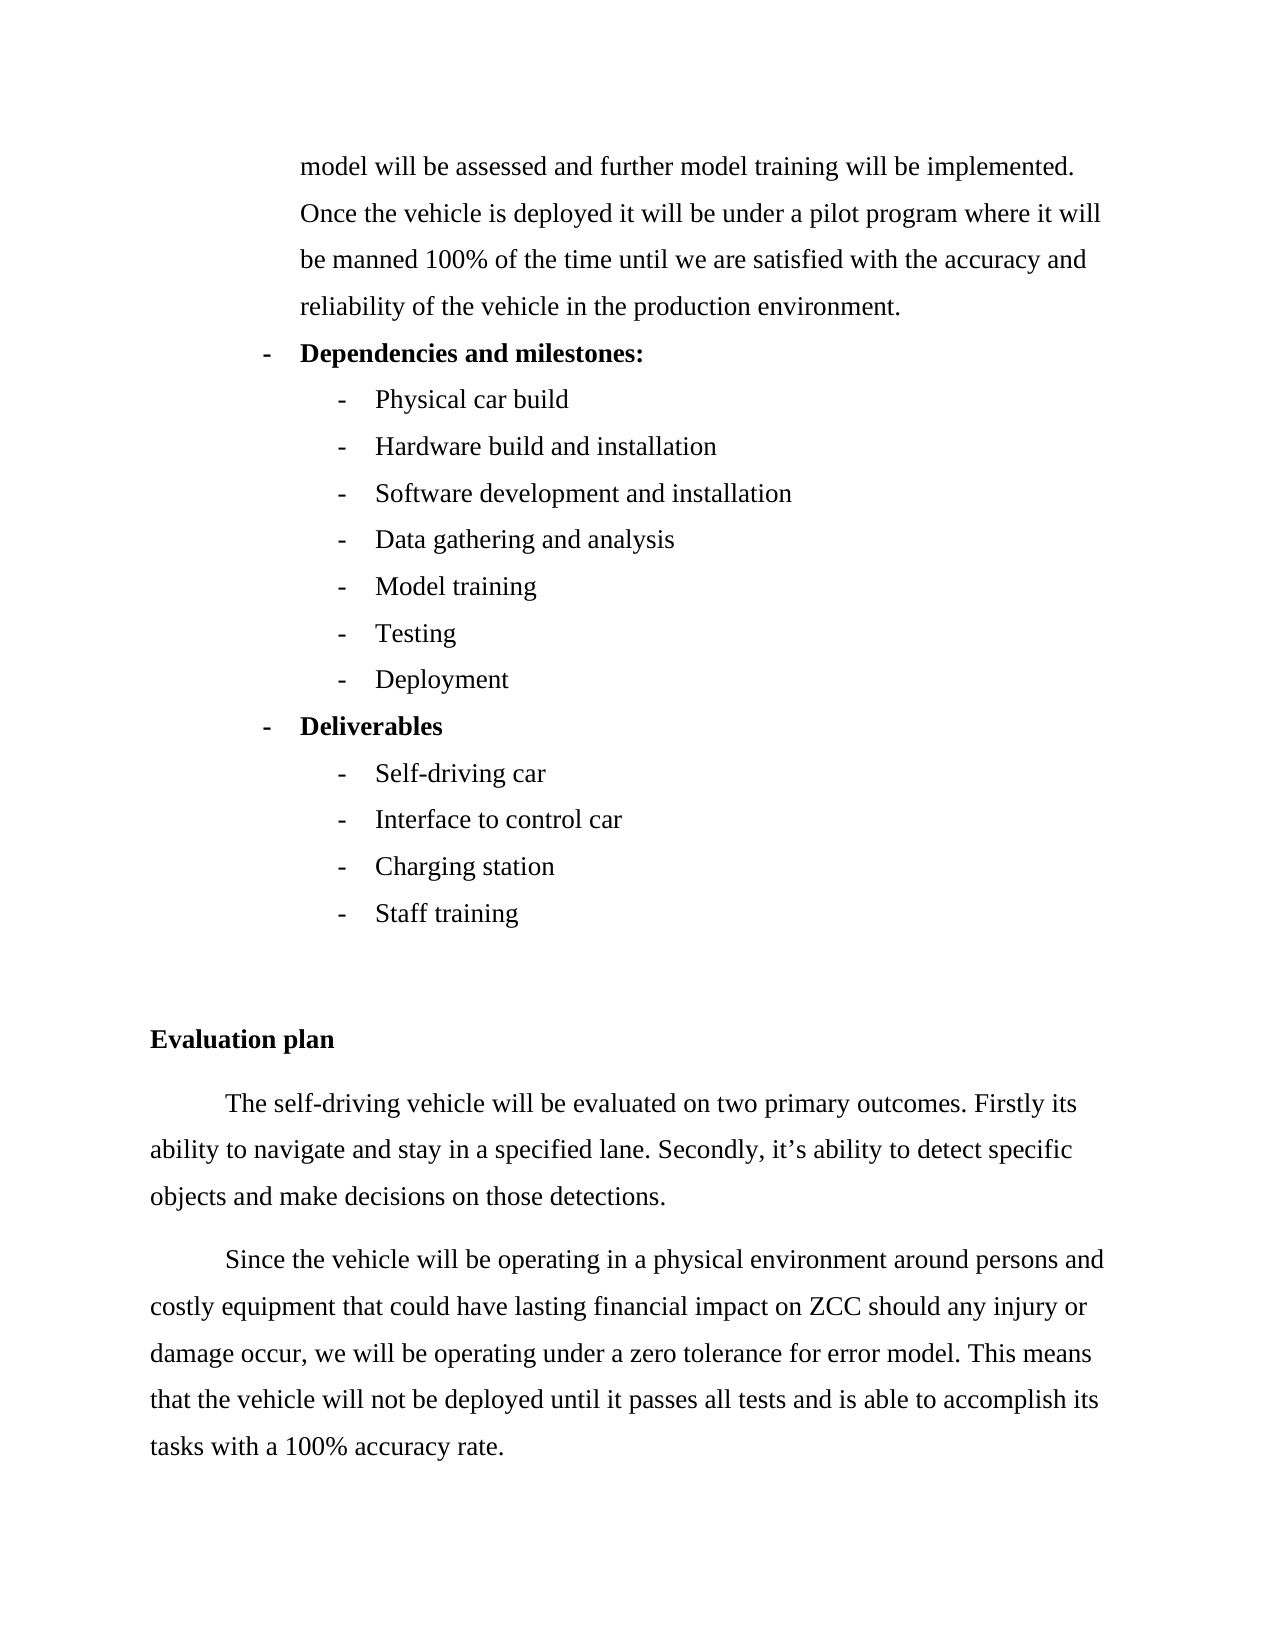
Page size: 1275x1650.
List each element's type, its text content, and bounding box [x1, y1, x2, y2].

text Since the vehicle will be operating in a physical environment around persons and costly equipment that could have lasting financial impact on ZCC should any injury or damage occur, we will be operating under a zero tolerance for error model. This means that the vehicle will not be deployed until it passes all tests and is able to accomplish its tasks with a 100% accuracy rate. [150, 1243, 1125, 1461]
list Testing [337, 617, 1125, 648]
list Deployment [337, 663, 1125, 694]
list Self-driving car [337, 757, 1125, 788]
text Evaluation plan [150, 1023, 1125, 1054]
list Charging station [337, 850, 1125, 881]
list Software development and installation [337, 477, 1125, 508]
list Deliverables [262, 710, 1125, 741]
list Physical car build [337, 383, 1125, 414]
text The self-driving vehicle will be evaluated on two primary outcomes. Firstly its ability to navigate and stay in a specified lane. Secondly, it’s ability to detect specific objects and make decisions on those detections. [150, 1087, 1125, 1211]
list Model training [337, 570, 1125, 601]
list Data gathering and analysis [337, 523, 1125, 554]
list Hardware build and installation [337, 430, 1125, 461]
list Interface to control car [337, 803, 1125, 834]
list Dependencies and milestones: [262, 337, 1125, 368]
list Staff training [337, 897, 1125, 928]
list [262, 150, 1125, 321]
